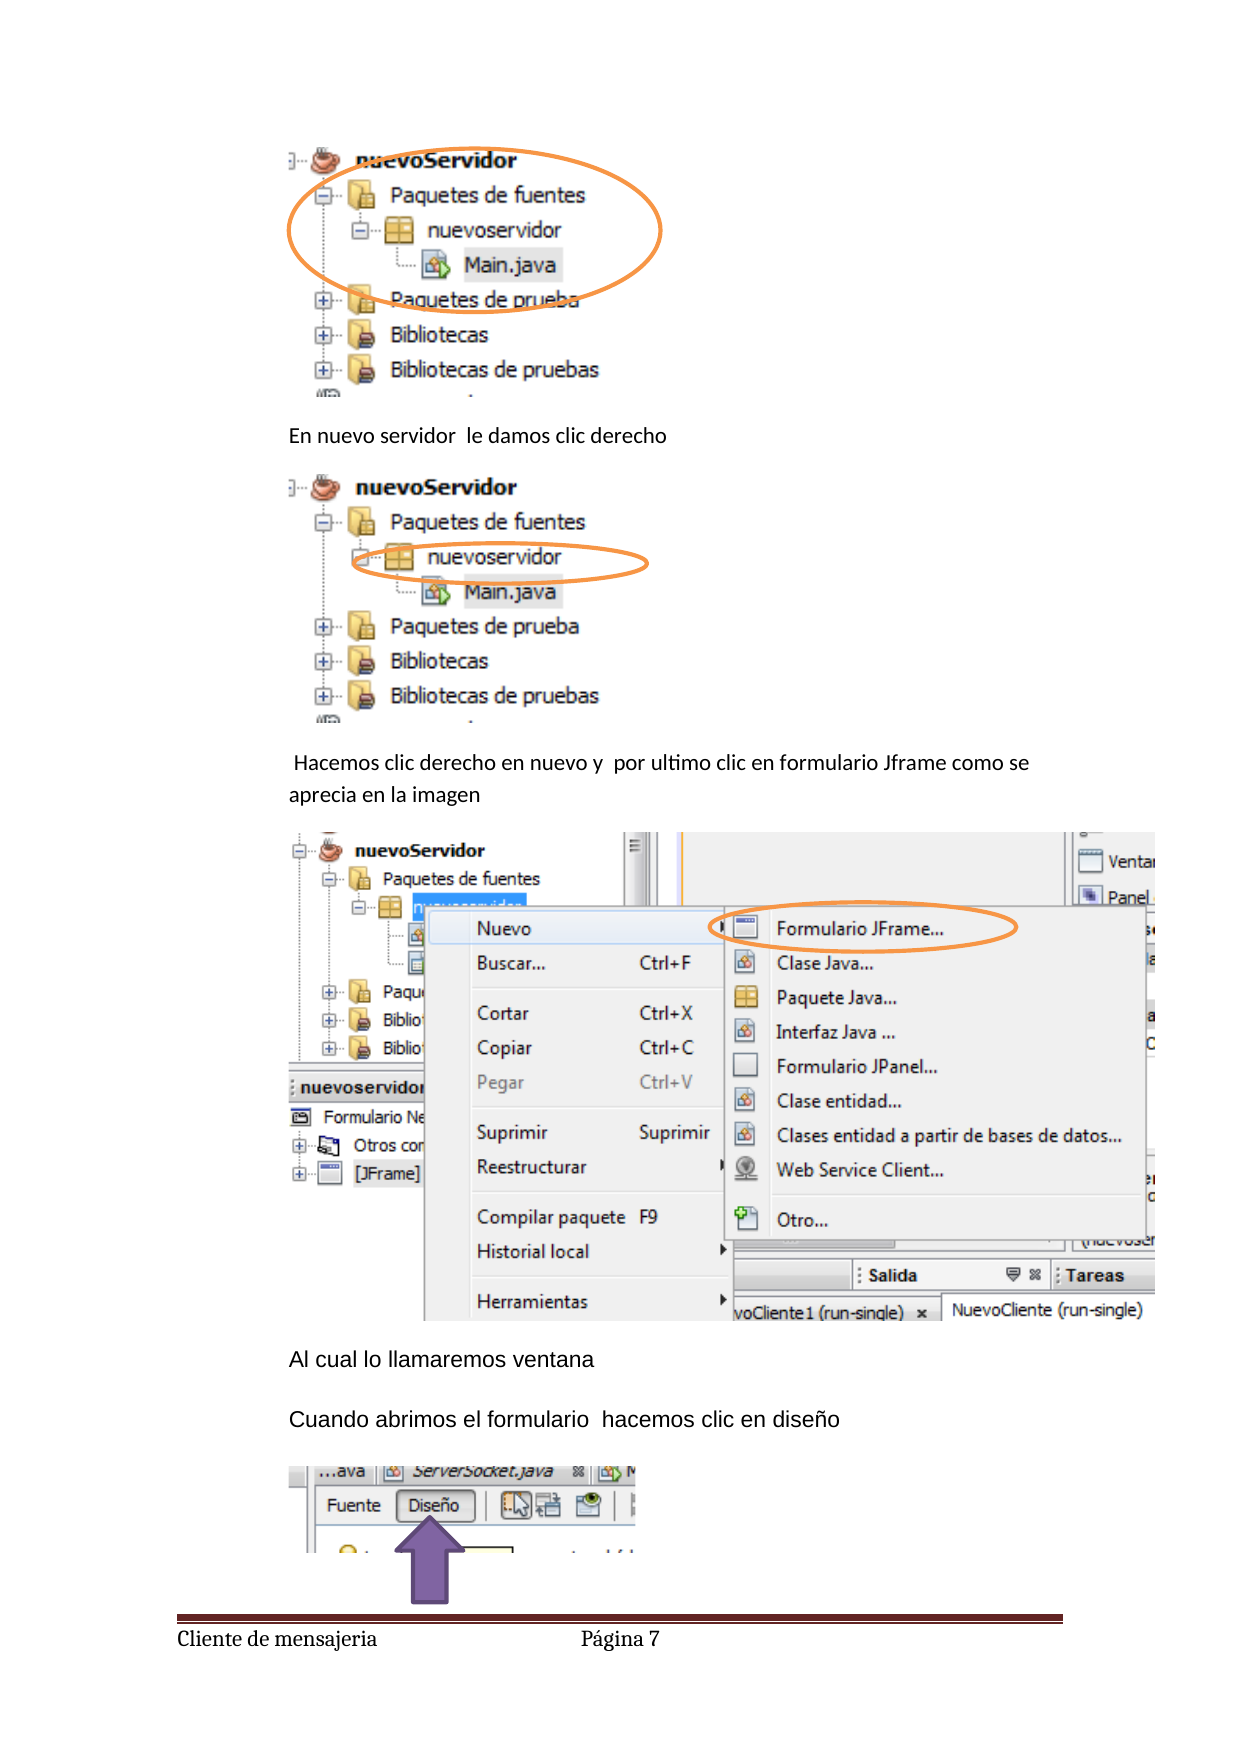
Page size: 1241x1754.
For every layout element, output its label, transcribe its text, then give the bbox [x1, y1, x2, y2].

text En nuevo servidor le damos clic derecho [288, 421, 1063, 449]
text Al cual lo llamaremos ventana [288, 1346, 1063, 1372]
picture [288, 1466, 636, 1553]
picture [511, 147, 647, 195]
picture [288, 832, 1155, 1321]
text Hacemos clic derecho en nuevo y por ultimo clic en formulario Jframe como se aprecia en la imagen [288, 748, 1063, 808]
picture [288, 244, 647, 397]
picture [291, 151, 647, 309]
picture [357, 546, 644, 581]
text Cuando abrimos el formulario hacemos clic en diseño [288, 1406, 1063, 1433]
picture [288, 474, 647, 723]
picture [288, 147, 438, 217]
